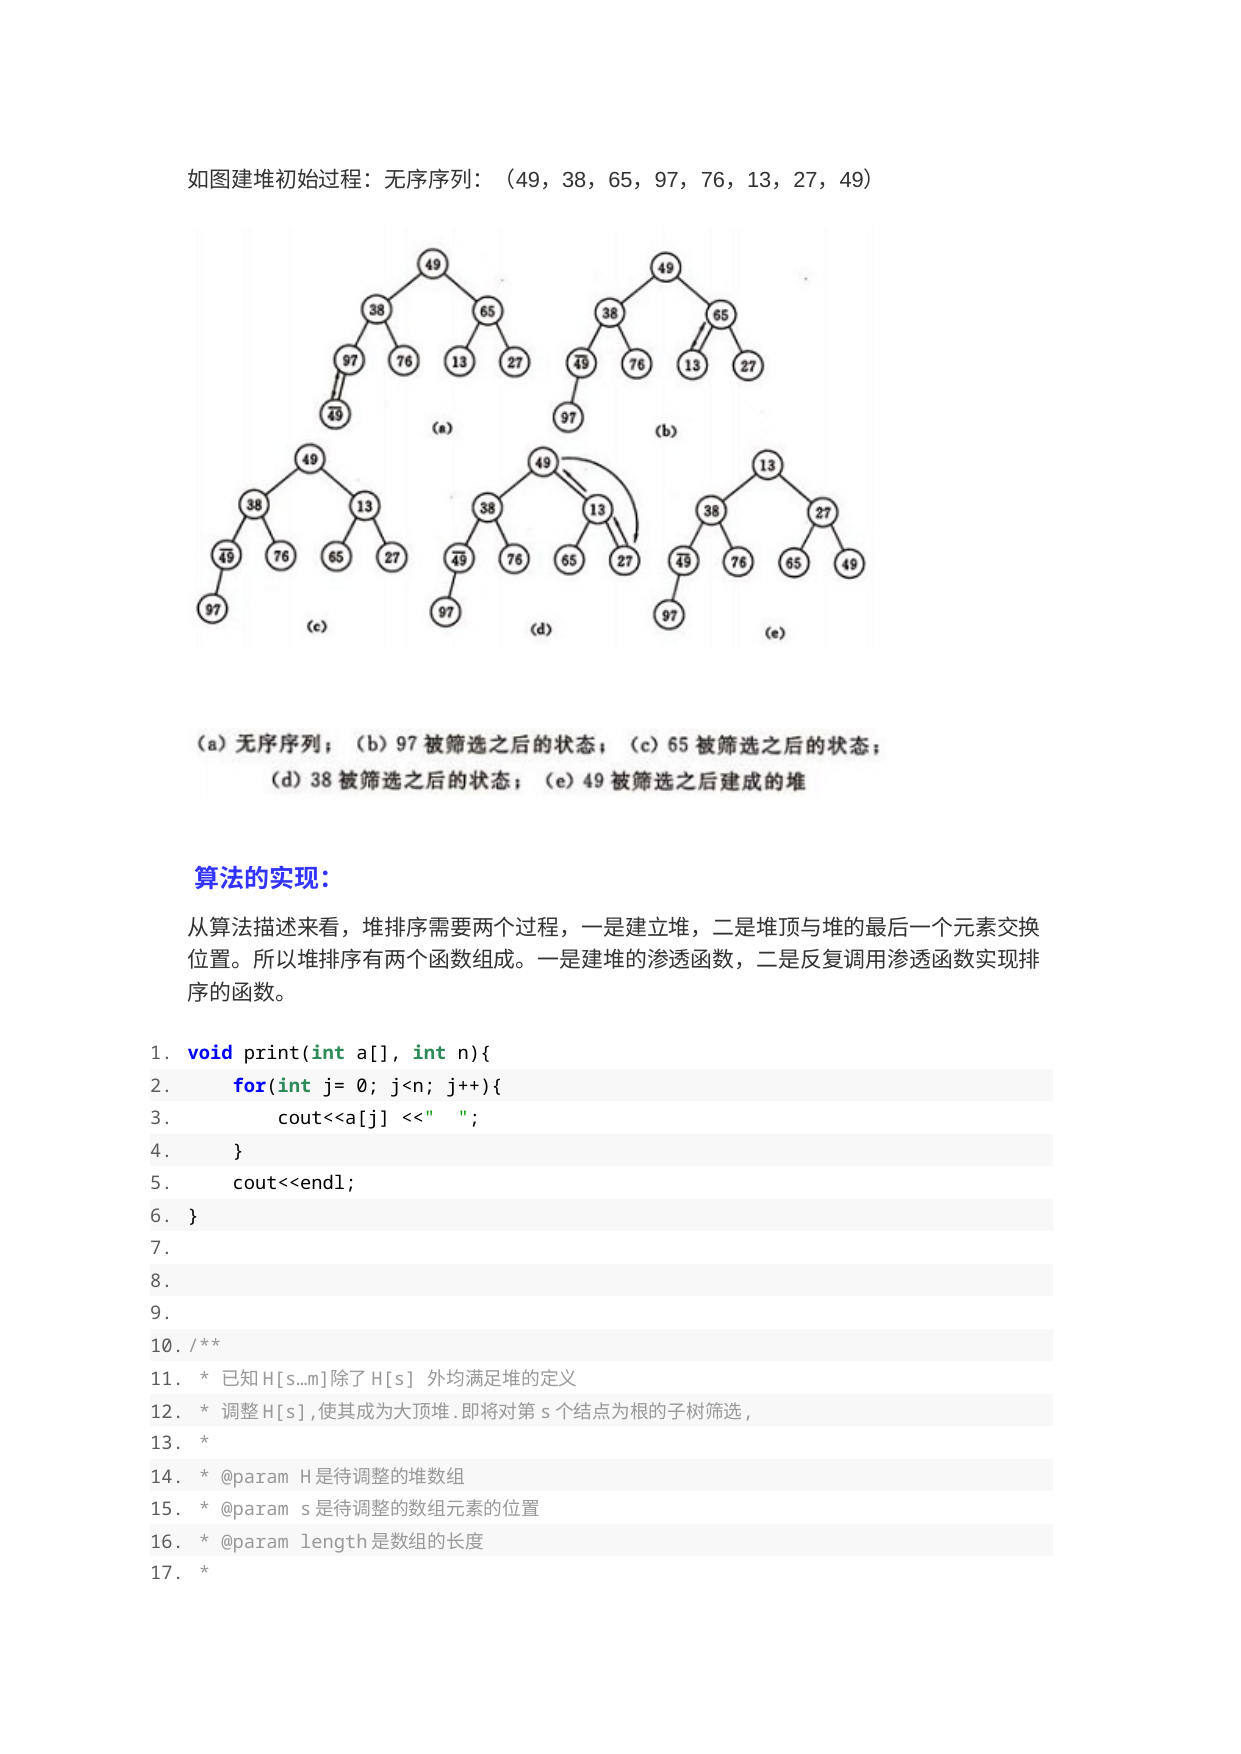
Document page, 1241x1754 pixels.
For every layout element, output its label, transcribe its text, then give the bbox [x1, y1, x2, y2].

picture [187, 728, 891, 799]
list * 已知H[s…m]除了H[s] 外均满足堆的定义 [150, 1361, 1053, 1394]
text 从算法描述来看，堆排序需要两个过程，一是建立堆，二是堆顶与堆的最后一个元素交换位置。所以堆排序有两个函数组成。一是建堆的渗透函数，二是反复调用渗透函数实现排序的函数。 [187, 909, 1053, 1007]
list cout<<a[j] <<" "; [150, 1101, 1053, 1134]
list void print(int a[], int n){ [150, 1036, 1053, 1069]
picture [187, 228, 891, 648]
list for(int j= 0; j<n; j++){ [150, 1069, 1053, 1101]
text 算法的实现： [187, 844, 1053, 909]
list * @param s是待调整的数组元素的位置 [150, 1491, 1053, 1524]
list /** [150, 1329, 1053, 1361]
list * 调整H[s],使其成为大顶堆.即将对第s个结点为根的子树筛选, [150, 1394, 1053, 1426]
list * [150, 1556, 1053, 1589]
list cout<<endl; [150, 1166, 1053, 1199]
list * [150, 1426, 1053, 1459]
list * @param length是数组的长度 [150, 1524, 1053, 1556]
list * @param H是待调整的堆数组 [150, 1459, 1053, 1491]
list } [150, 1134, 1053, 1166]
list } [150, 1199, 1053, 1231]
